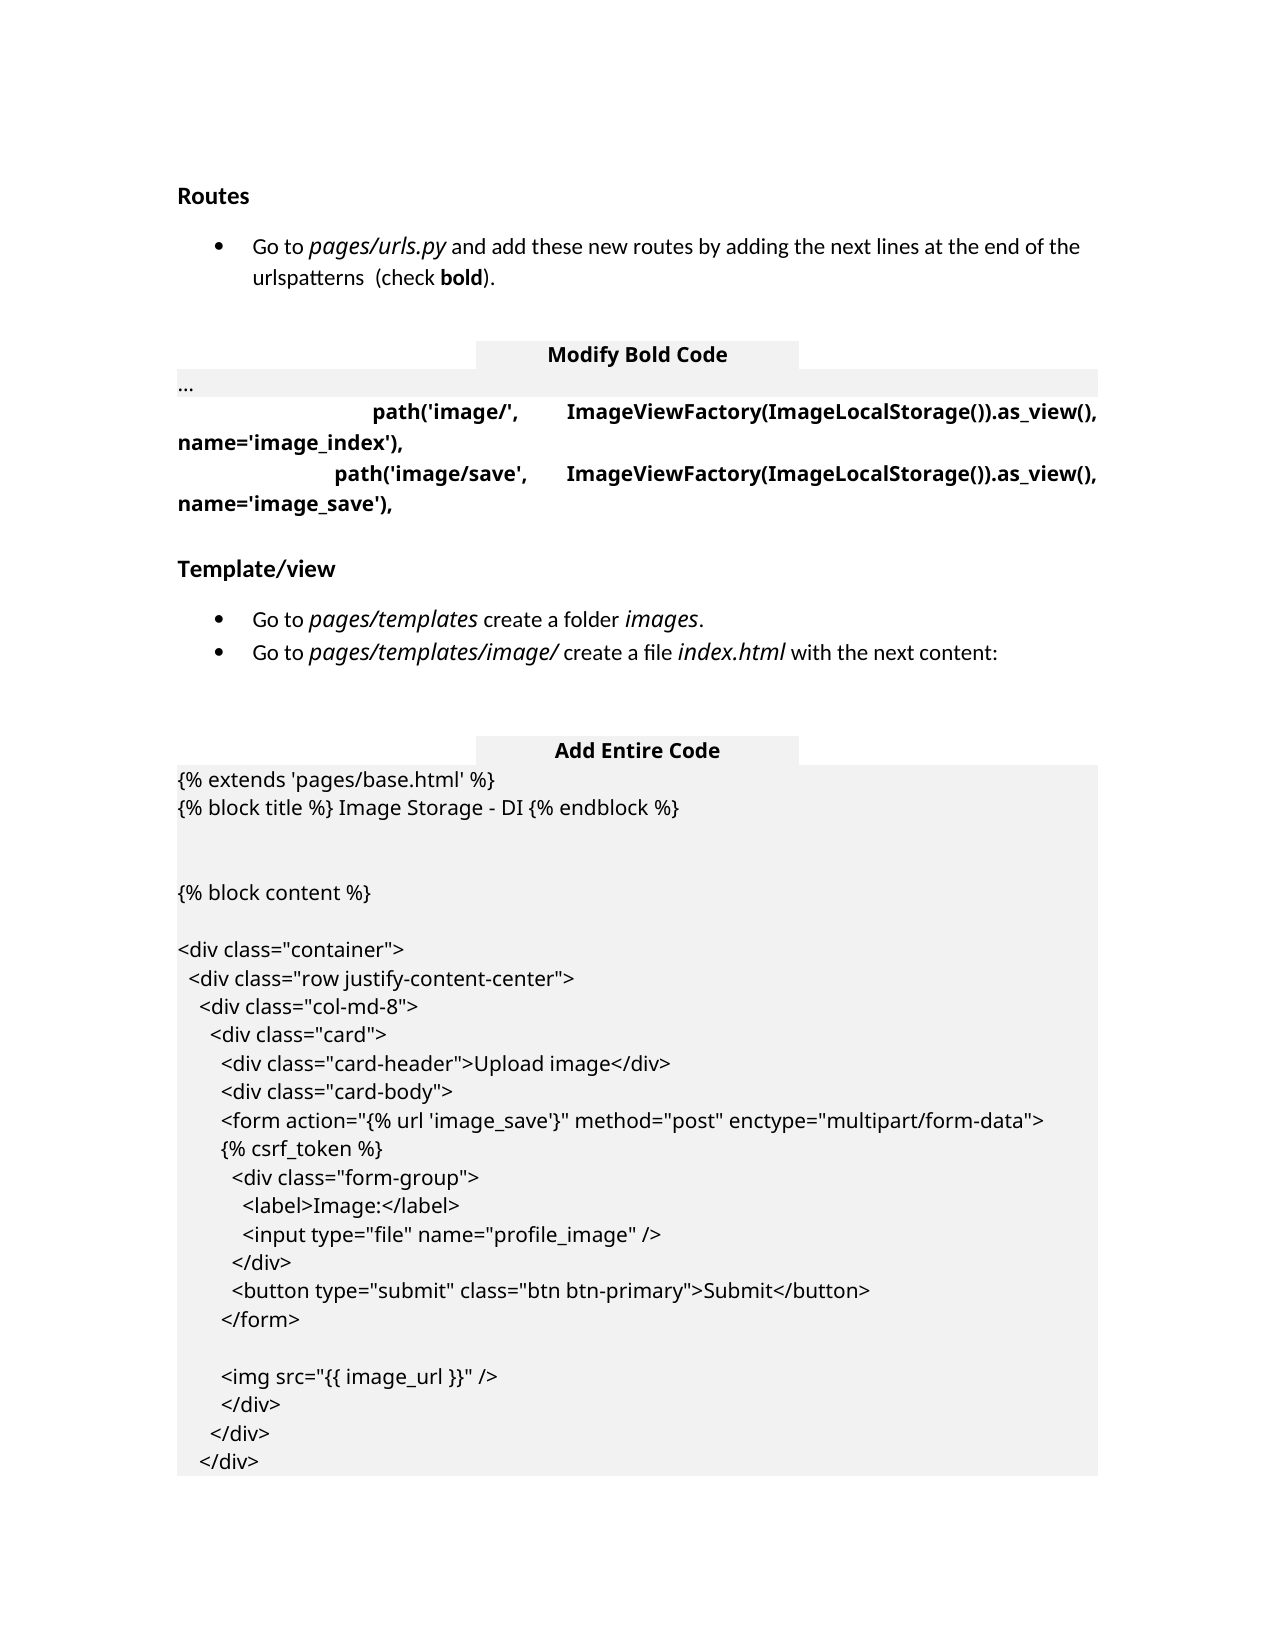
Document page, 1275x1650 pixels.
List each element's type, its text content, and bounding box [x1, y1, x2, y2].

text <form action="{% url 'image_save'}" method="post" enctype="multipart/form-data"> [177, 1106, 1098, 1134]
text <div class="card"> [177, 1021, 1098, 1049]
text Routes [177, 181, 1098, 211]
text <input type="file" name="profile_image" /> [177, 1220, 1098, 1248]
text <div class="card-body"> [177, 1077, 1098, 1106]
list Go to pages/urls.py and add these new routes by adding the next lines at the end of the urlspatterns (check bold). [215, 230, 1098, 292]
text <div class="form-group"> [177, 1163, 1098, 1191]
text <div class="row justify-content-center"> [177, 964, 1098, 992]
text <div class="container"> [177, 935, 1098, 964]
text path('image/', ImageViewFactory(ImageLocalStorage()).as_view(), name='image_index'), [177, 397, 1098, 457]
list Go to pages/templates create a folder images. [215, 602, 1098, 634]
text … [177, 369, 1098, 397]
text {% csrf_token %} [177, 1134, 1098, 1163]
text <div class="card-header">Upload image</div> [177, 1049, 1098, 1077]
text {% block title %} Image Storage - DI {% endblock %} [177, 793, 1098, 822]
text </div> [177, 1419, 1098, 1447]
text <div class="col-md-8"> [177, 992, 1098, 1021]
table_header Add Entire Code [476, 736, 799, 765]
list Go to pages/templates/image/ create a file index.html with the next content: [215, 636, 1098, 667]
text </div> [177, 1248, 1098, 1277]
text {% block content %} [177, 878, 1098, 907]
text {% extends 'pages/base.html' %} [177, 765, 1098, 793]
text Template/view [177, 553, 1098, 583]
table_header Modify Bold Code [476, 341, 799, 369]
text <label>Image:</label> [177, 1191, 1098, 1220]
text </div> [177, 1390, 1098, 1419]
text <button type="submit" class="btn btn-primary">Submit</button> [177, 1277, 1098, 1305]
text path('image/save', ImageViewFactory(ImageLocalStorage()).as_view(), name='image_save'), [177, 459, 1098, 518]
text <img src="{{ image_url }}" /> [177, 1362, 1098, 1390]
text </form> [177, 1305, 1098, 1333]
text </div> [177, 1447, 1098, 1476]
